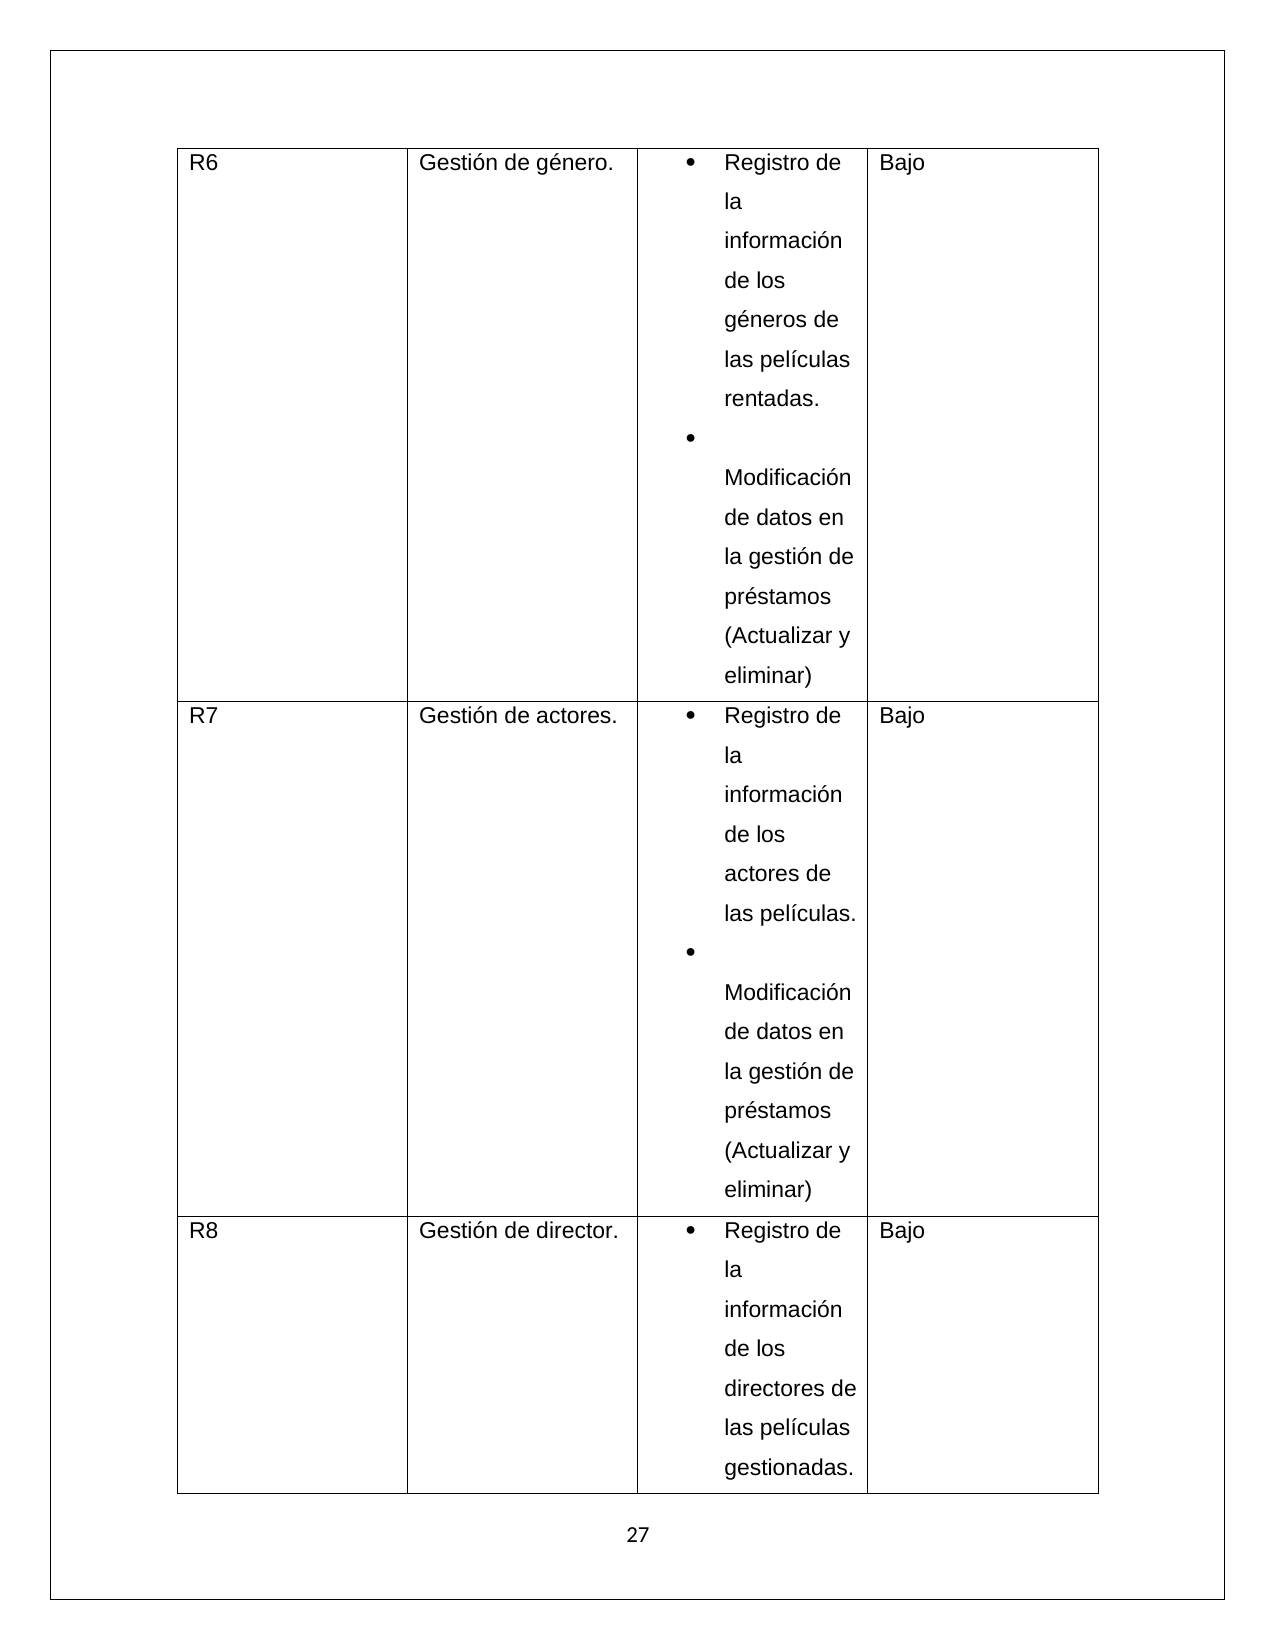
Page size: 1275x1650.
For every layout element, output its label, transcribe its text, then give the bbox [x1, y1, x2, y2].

table_cell R6 [178, 149, 407, 701]
table_cell Gestión de género. [408, 149, 637, 701]
table_cell R7 [178, 702, 407, 1216]
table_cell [638, 1217, 867, 1493]
table_cell Registro de la información de los géneros de las películas rentadas. Modificación de datos en la gestión de préstamos (Actualizar y eliminar) [638, 149, 867, 701]
table_cell Bajo [868, 702, 1098, 1216]
table_cell R8 [178, 1217, 407, 1493]
table_cell Bajo [868, 1217, 1098, 1493]
table_cell Registro de la información de los actores de las películas. Modificación de datos en la gestión de préstamos (Actualizar y eliminar) [638, 702, 867, 1216]
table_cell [408, 1217, 637, 1493]
table_cell Gestión de actores. [408, 702, 637, 1216]
table_cell Bajo [868, 149, 1098, 701]
